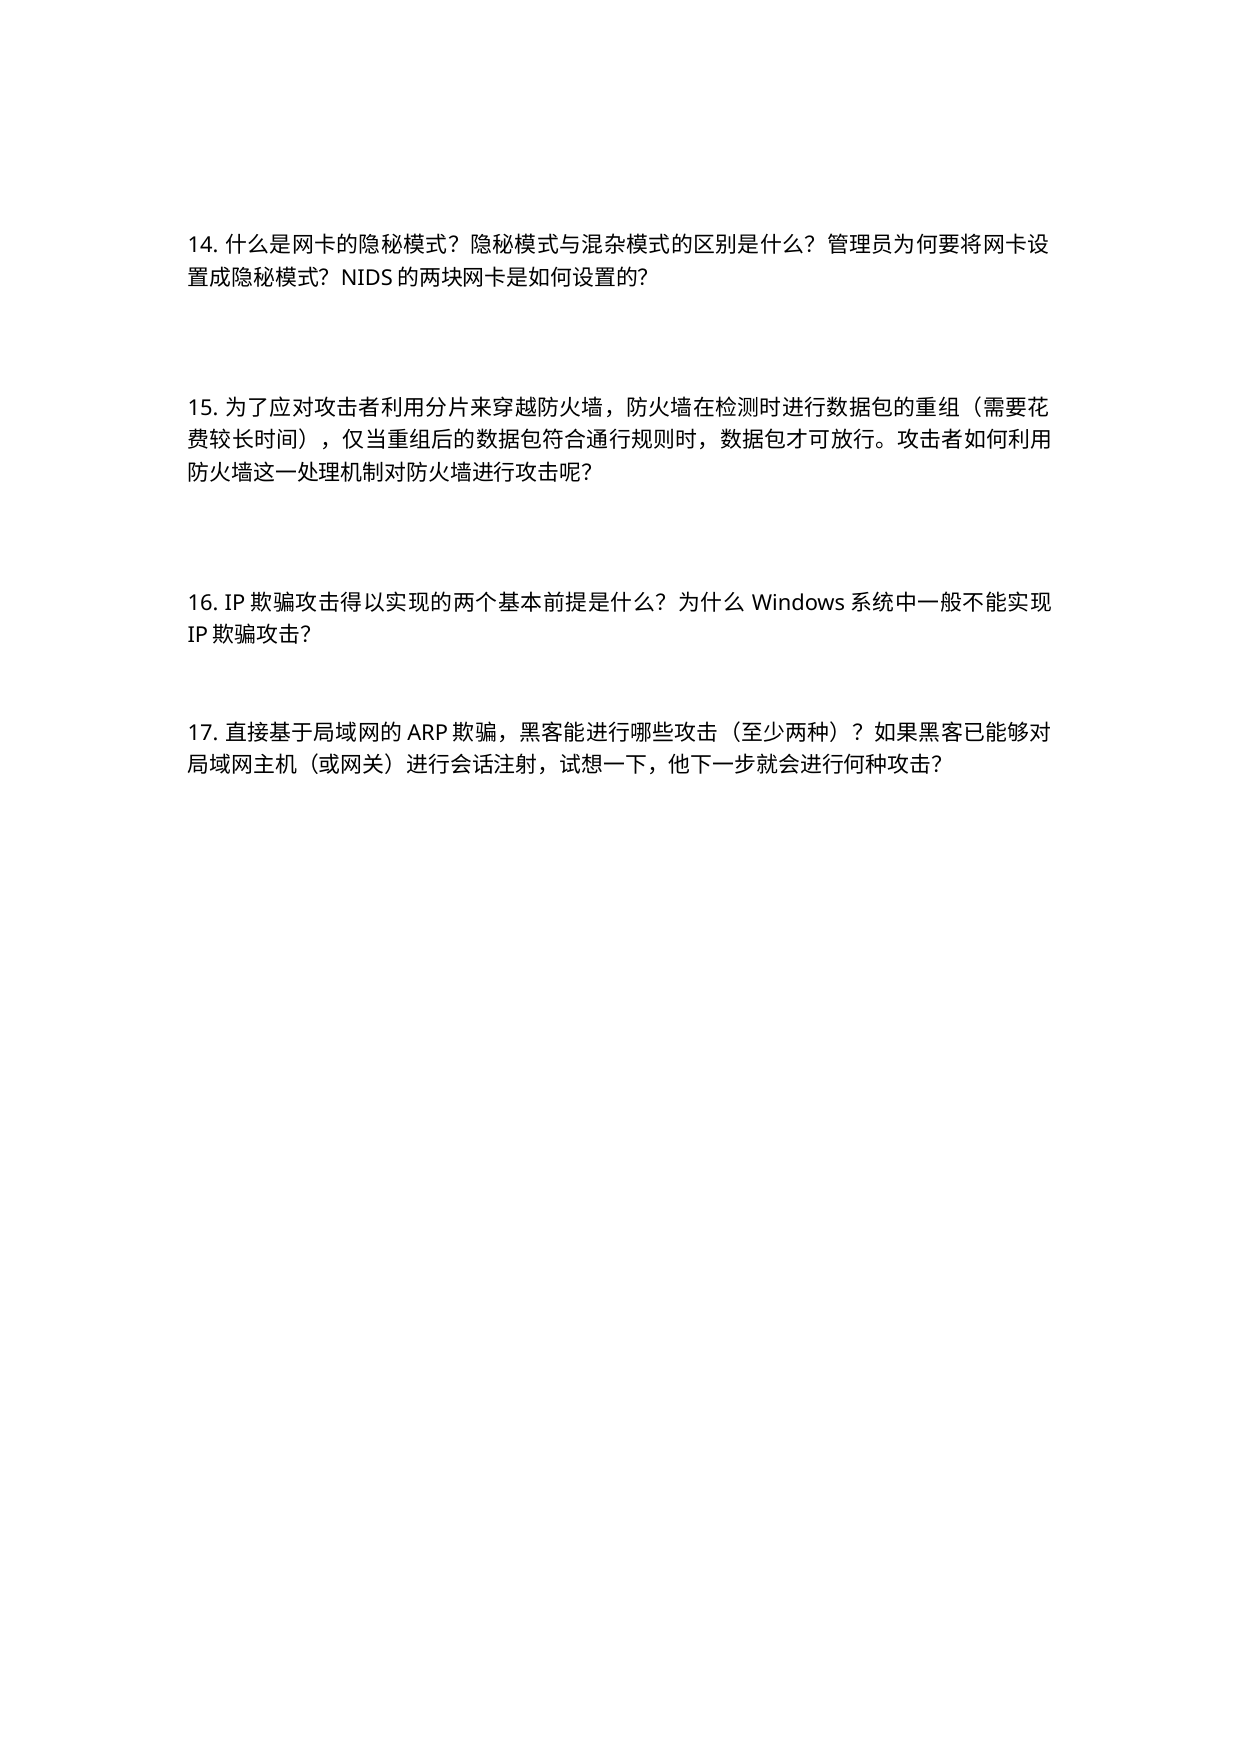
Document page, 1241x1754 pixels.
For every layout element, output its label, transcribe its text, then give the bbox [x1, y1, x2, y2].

text 16. IP欺骗攻击得以实现的两个基本前提是什么？为什么Windows系统中一般不能实现IP欺骗攻击？ [187, 584, 1053, 649]
text 14. 什么是网卡的隐秘模式？隐秘模式与混杂模式的区别是什么？管理员为何要将网卡设置成隐秘模式？NIDS的两块网卡是如何设置的？ [187, 227, 1053, 292]
text 17. 直接基于局域网的ARP欺骗，黑客能进行哪些攻击（至少两种）？如果黑客已能够对局域网主机（或网关）进行会话注射，试想一下，他下一步就会进行何种攻击？ [187, 714, 1053, 779]
text 15. 为了应对攻击者利用分片来穿越防火墙，防火墙在检测时进行数据包的重组（需要花费较长时间），仅当重组后的数据包符合通行规则时，数据包才可放行。攻击者如何利用防火墙这一处理机制对防火墙进行攻击呢？ [187, 389, 1053, 487]
